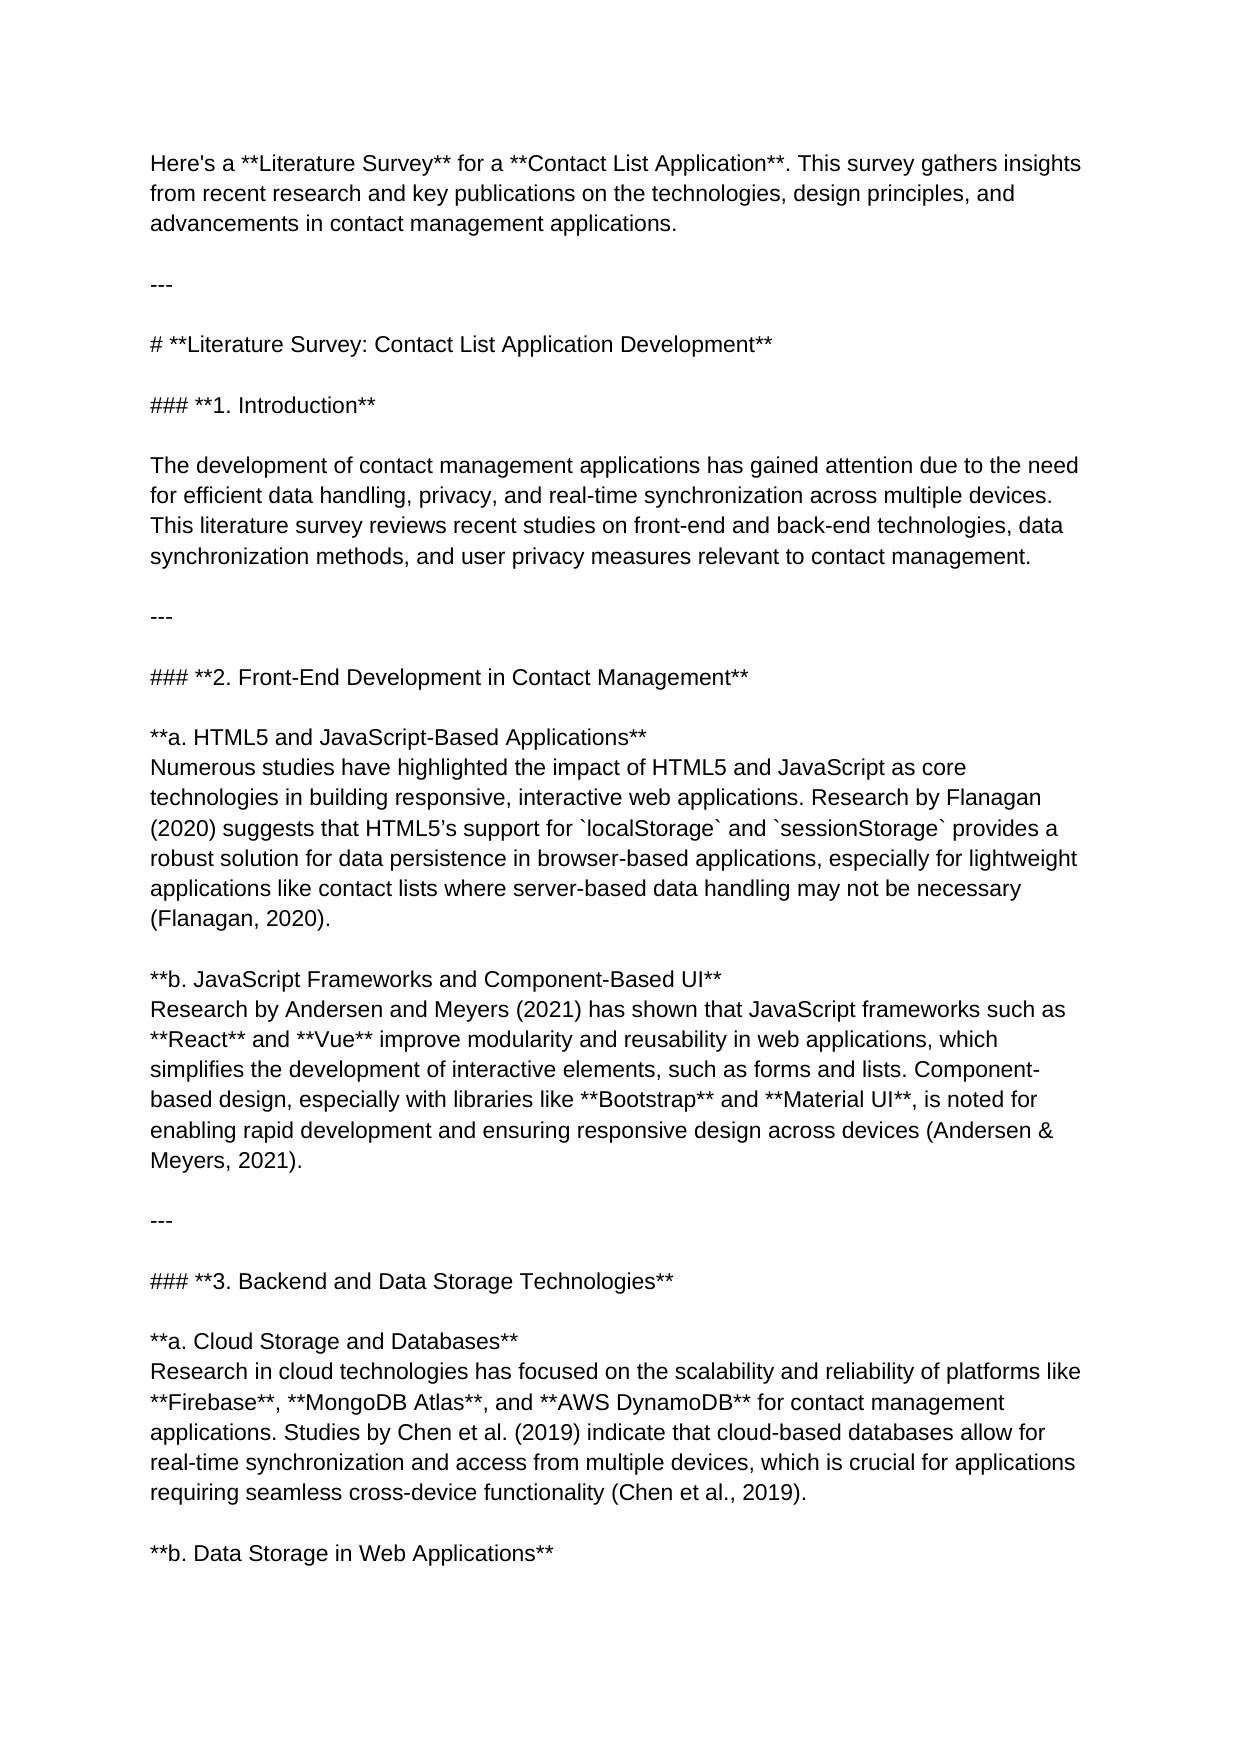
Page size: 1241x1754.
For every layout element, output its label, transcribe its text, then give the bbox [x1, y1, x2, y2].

text Here's a **Literature Survey** for a **Contact List Application**. This survey gathers insights from recent research and key publications on the technologies, design principles, and advancements in contact management applications. [150, 150, 1090, 237]
text ### **1. Introduction** [150, 392, 1090, 418]
text The development of contact management applications has gained attention due to the need for efficient data handling, privacy, and real-time synchronization across multiple devices. This literature survey reviews recent studies on front-end and back-end technologies, data synchronization methods, and user privacy measures relevant to contact management. [150, 452, 1090, 569]
text **a. Cloud Storage and Databases** [150, 1328, 1090, 1354]
text Numerous studies have highlighted the impact of HTML5 and JavaScript as core technologies in building responsive, interactive web applications. Research by Flanagan (2020) suggests that HTML5’s support for `localStorage` and `sessionStorage` provides a robust solution for data persistence in browser-based applications, especially for lightweight applications like contact lists where server-based data handling may not be necessary (Flanagan, 2020). [150, 754, 1090, 932]
text --- [150, 603, 1090, 629]
text **b. JavaScript Frameworks and Component-Based UI** [150, 966, 1090, 992]
text ### **3. Backend and Data Storage Technologies** [150, 1268, 1090, 1294]
text ### **2. Front-End Development in Contact Management** [150, 663, 1090, 690]
text **b. Data Storage in Web Applications** [150, 1539, 1090, 1566]
text Research by Andersen and Meyers (2021) has shown that JavaScript frameworks such as **React** and **Vue** improve modularity and reusability in web applications, which simplifies the development of interactive elements, such as forms and lists. Component-based design, especially with libraries like **Bootstrap** and **Material UI**, is noted for enabling rapid development and ensuring responsive design across devices (Andersen & Meyers, 2021). [150, 996, 1090, 1173]
text # **Literature Survey: Contact List Application Development** [150, 331, 1090, 358]
text **a. HTML5 and JavaScript-Based Applications** [150, 724, 1090, 750]
text --- [150, 1207, 1090, 1234]
text --- [150, 271, 1090, 297]
text Research in cloud technologies has focused on the scalability and reliability of platforms like **Firebase**, **MongoDB Atlas**, and **AWS DynamoDB** for contact management applications. Studies by Chen et al. (2019) indicate that cloud-based databases allow for real-time synchronization and access from multiple devices, which is crucial for applications requiring seamless cross-device functionality (Chen et al., 2019). [150, 1358, 1090, 1506]
